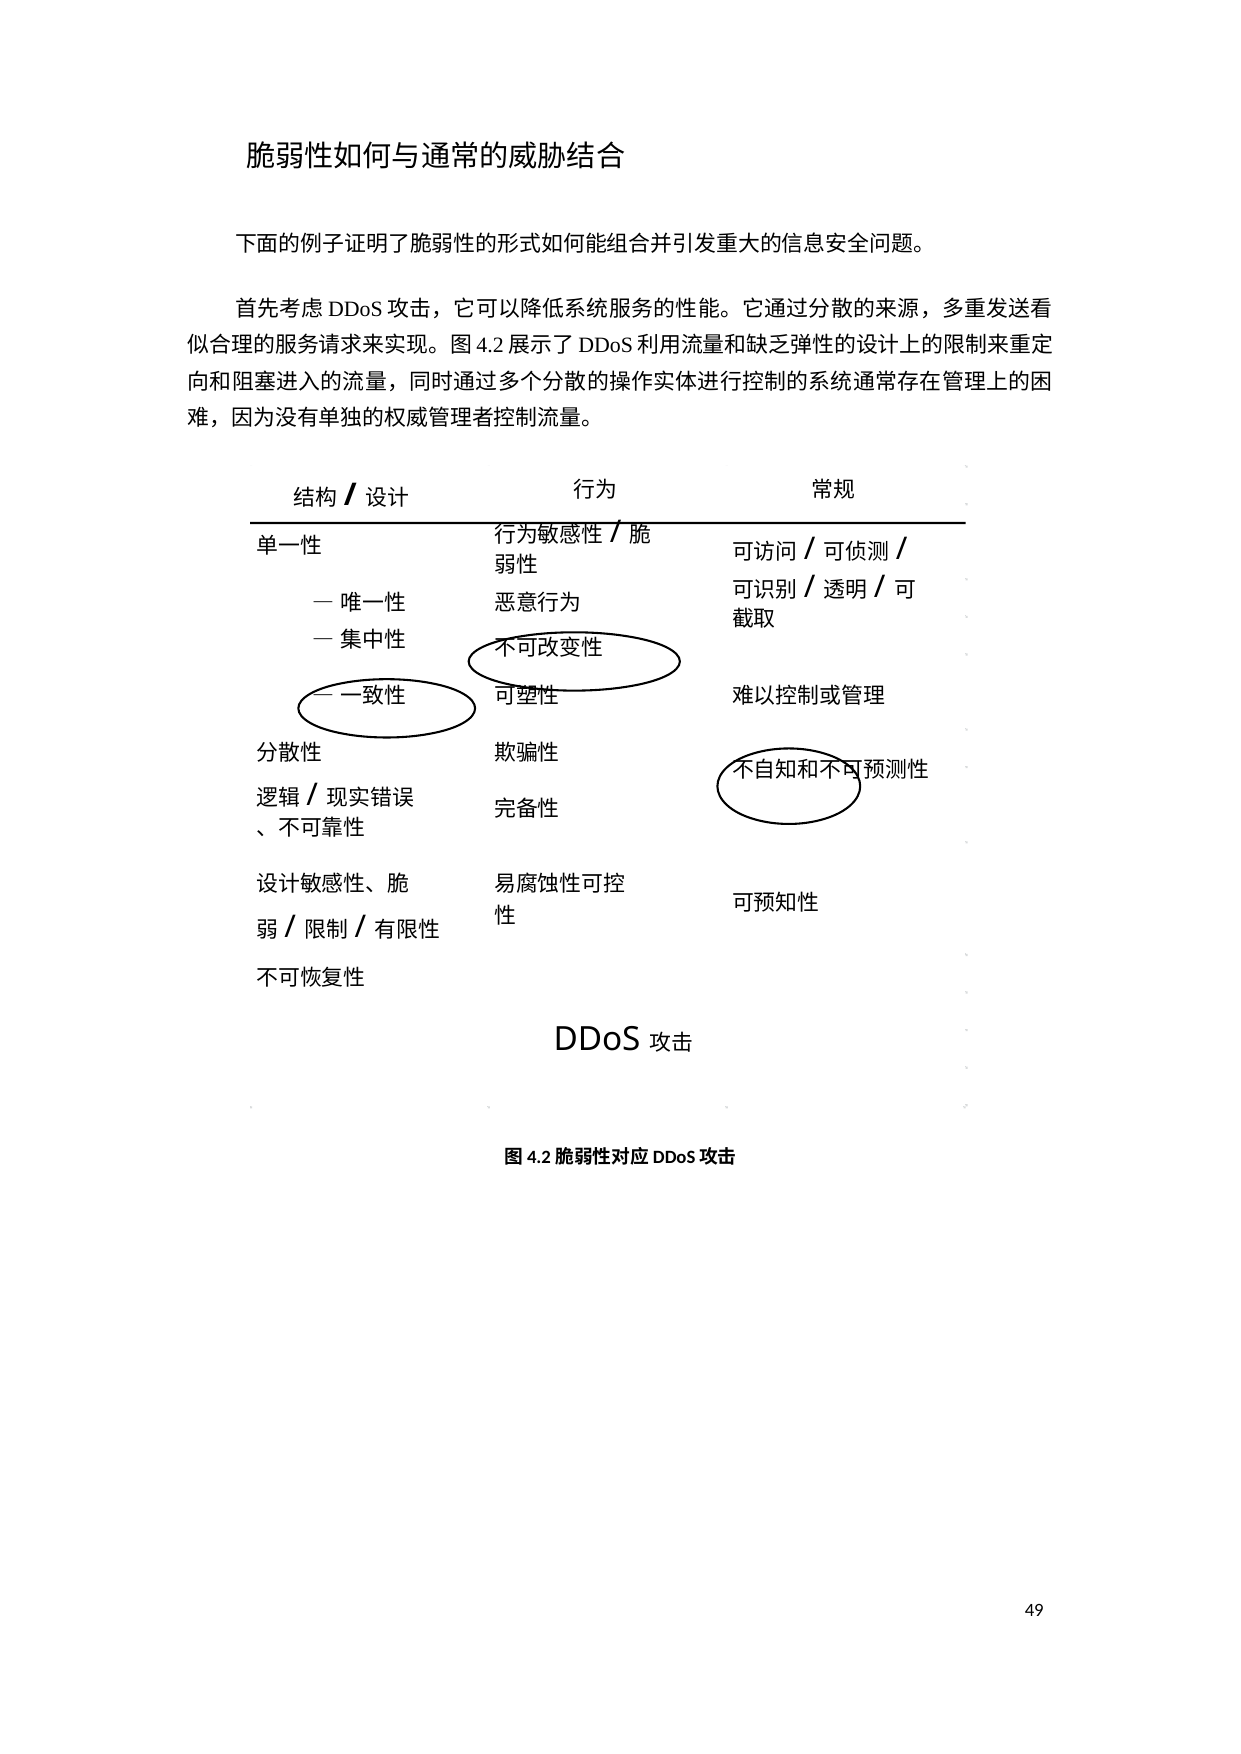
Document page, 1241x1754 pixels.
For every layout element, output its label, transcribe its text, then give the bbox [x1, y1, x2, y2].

text 图 4.2 脆弱性对应DDoS攻击 [187, 1142, 1053, 1169]
text 首先考虑DDoS攻击，它可以降低系统服务的性能。它通过分散的来源，多重发送看似合理的服务请求来实现。图4.2展示了DDoS利用流量和缺乏弹性的设计上的限制来重定向和阻塞进入的流量，同时通过多个分散的操作实体进行控制的系统通常存在管理上的困难，因为没有单独的权威管理者控制流量。 [187, 291, 1053, 432]
subtitle 脆弱性如何与通常的威胁结合 [187, 133, 1053, 175]
text 下面的例子证明了脆弱性的形式如何能组合并引发重大的信息安全问题。 [187, 226, 1053, 257]
